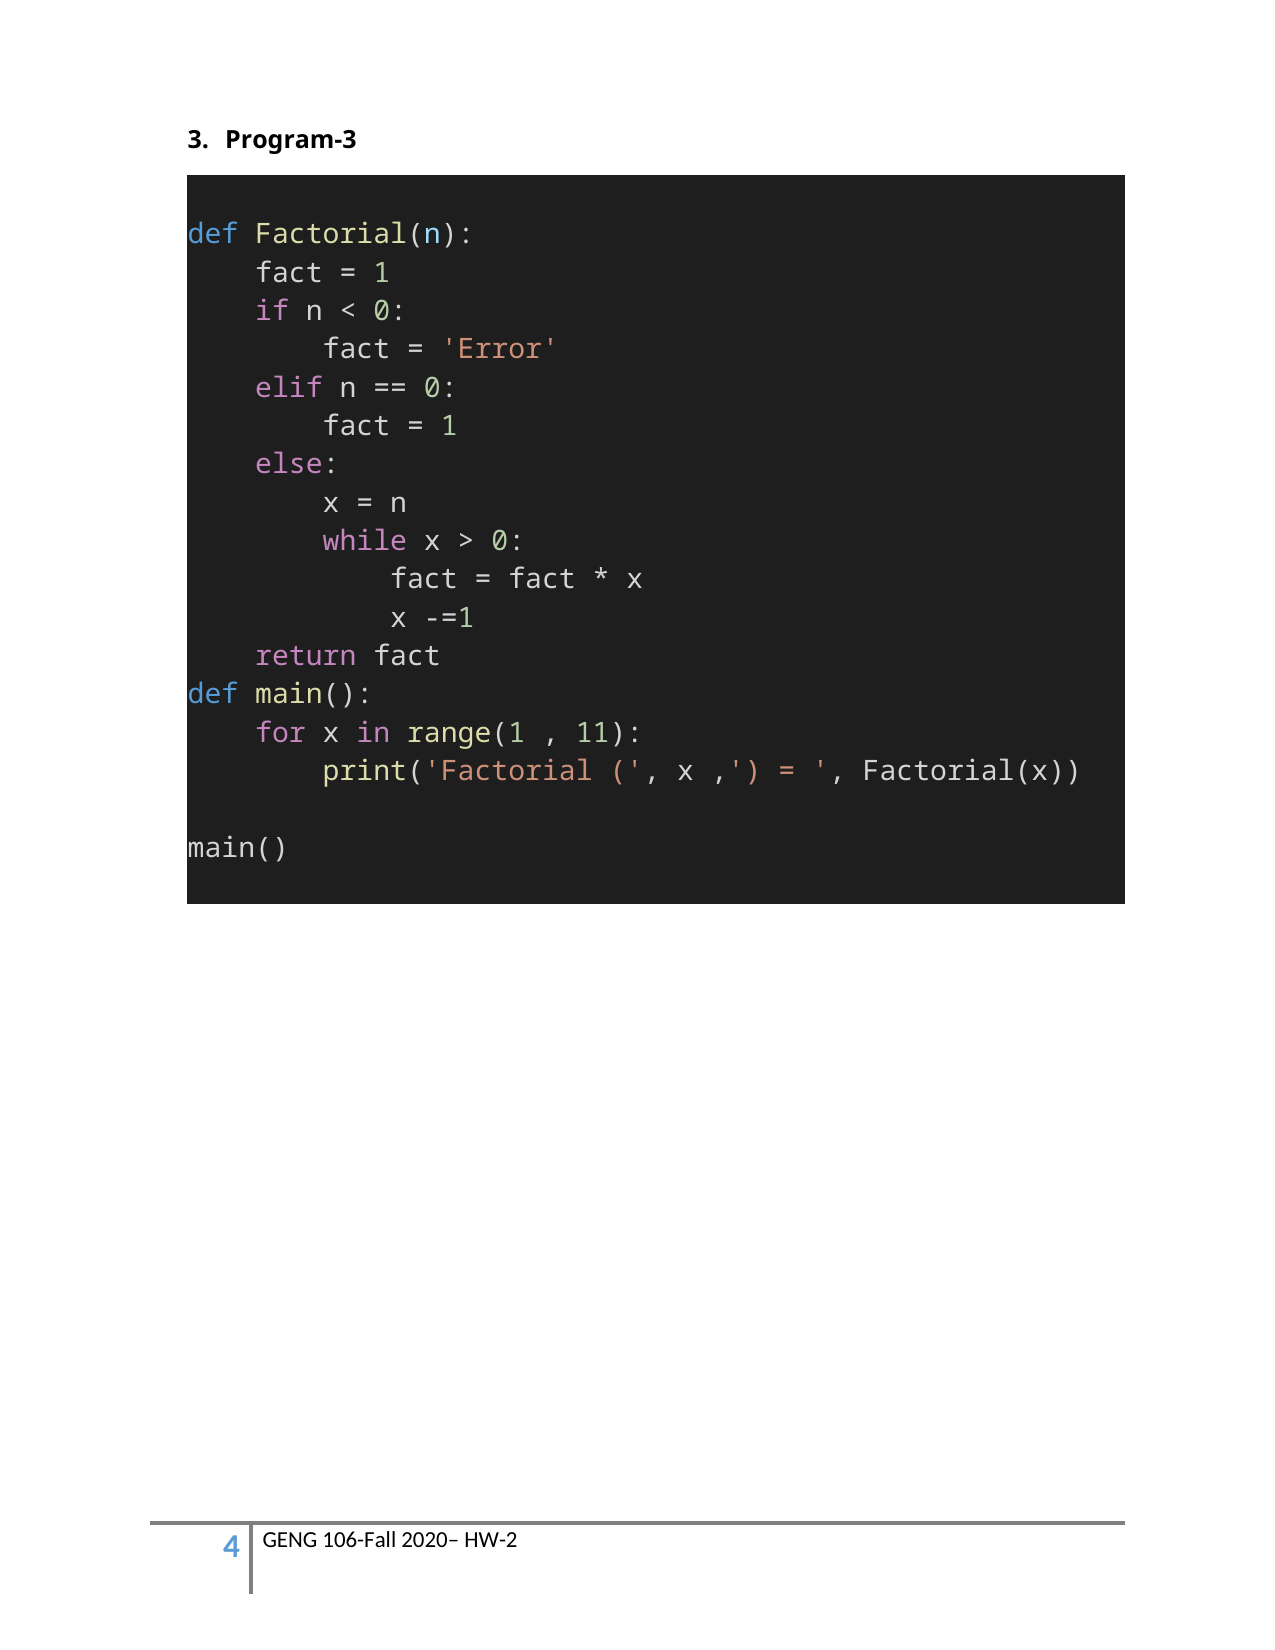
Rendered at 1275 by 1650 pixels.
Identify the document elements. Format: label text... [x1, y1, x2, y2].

text print('Factorial (', x ,') = ', Factorial(x)) [187, 750, 1125, 789]
text def main(): [187, 674, 1125, 712]
text def Factorial(n): [187, 214, 1125, 252]
text fact = 1 [187, 252, 1125, 290]
text while x > 0: [187, 520, 1125, 559]
text for x in range(1 , 11): [187, 712, 1125, 750]
list Program-3 [187, 122, 1125, 156]
text x = n [187, 482, 1125, 520]
text fact = fact * x [187, 559, 1125, 597]
text fact = 'Error' [187, 329, 1125, 367]
text elif n == 0: [187, 367, 1125, 405]
text main() [187, 827, 1125, 865]
text else: [187, 444, 1125, 482]
text if n < 0: [187, 290, 1125, 329]
text return fact [187, 635, 1125, 674]
text fact = 1 [187, 405, 1125, 444]
text x -=1 [187, 597, 1125, 635]
